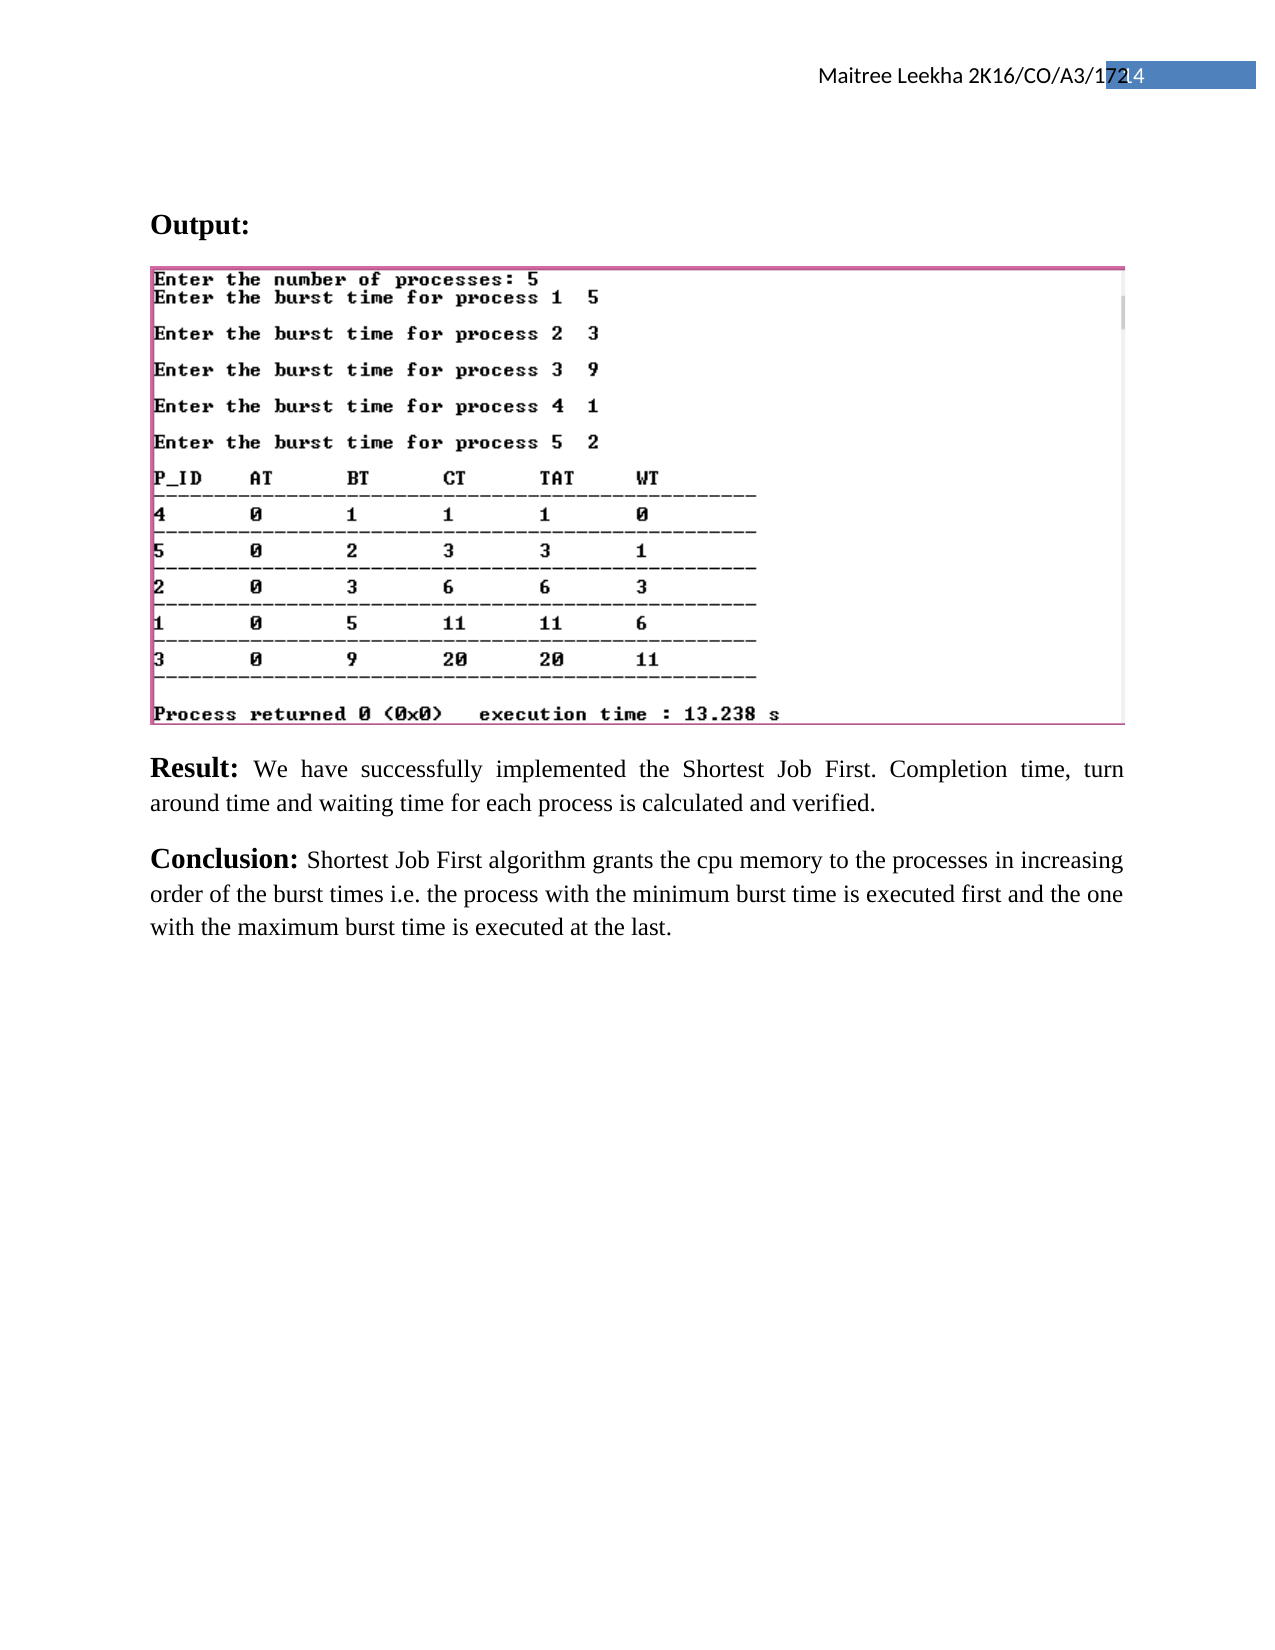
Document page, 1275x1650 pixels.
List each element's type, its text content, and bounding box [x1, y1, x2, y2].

text Conclusion: Shortest Job First algorithm grants the cpu memory to the processes in increasing order of the burst times i.e. the process with the minimum burst time is executed first and the one with the maximum burst time is executed at the last. [150, 842, 1125, 941]
picture [150, 266, 1125, 725]
text Result: We have successfully implemented the Shortest Job First. Completion time, turn around time and waiting time for each process is calculated and verified. [150, 750, 1125, 817]
text Output: [150, 207, 1125, 241]
